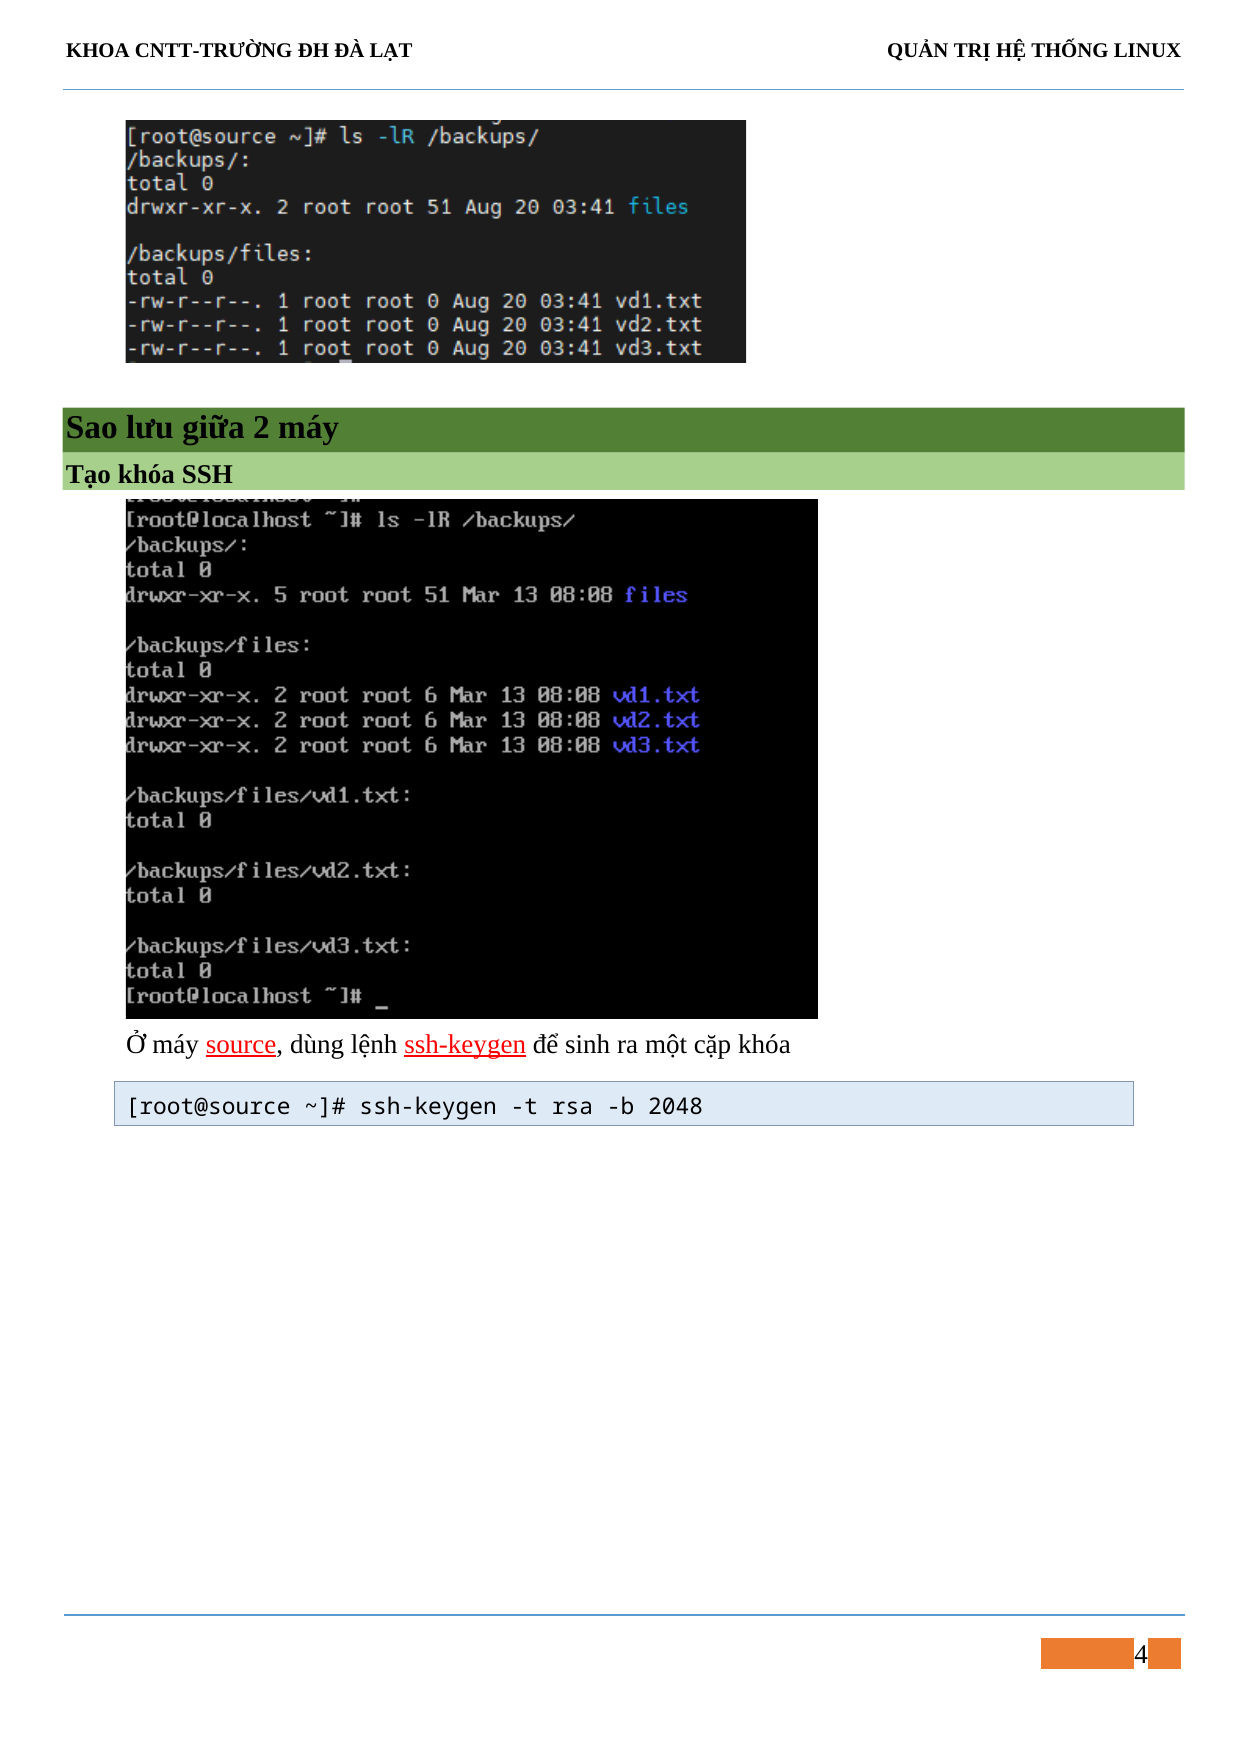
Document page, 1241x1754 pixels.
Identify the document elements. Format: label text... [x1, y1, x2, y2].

picture [125, 120, 747, 363]
picture [125, 499, 818, 1019]
text Ở máy source, dùng lệnh ssh-keygen để sinh ra một cặp khóa [126, 1028, 1240, 1059]
